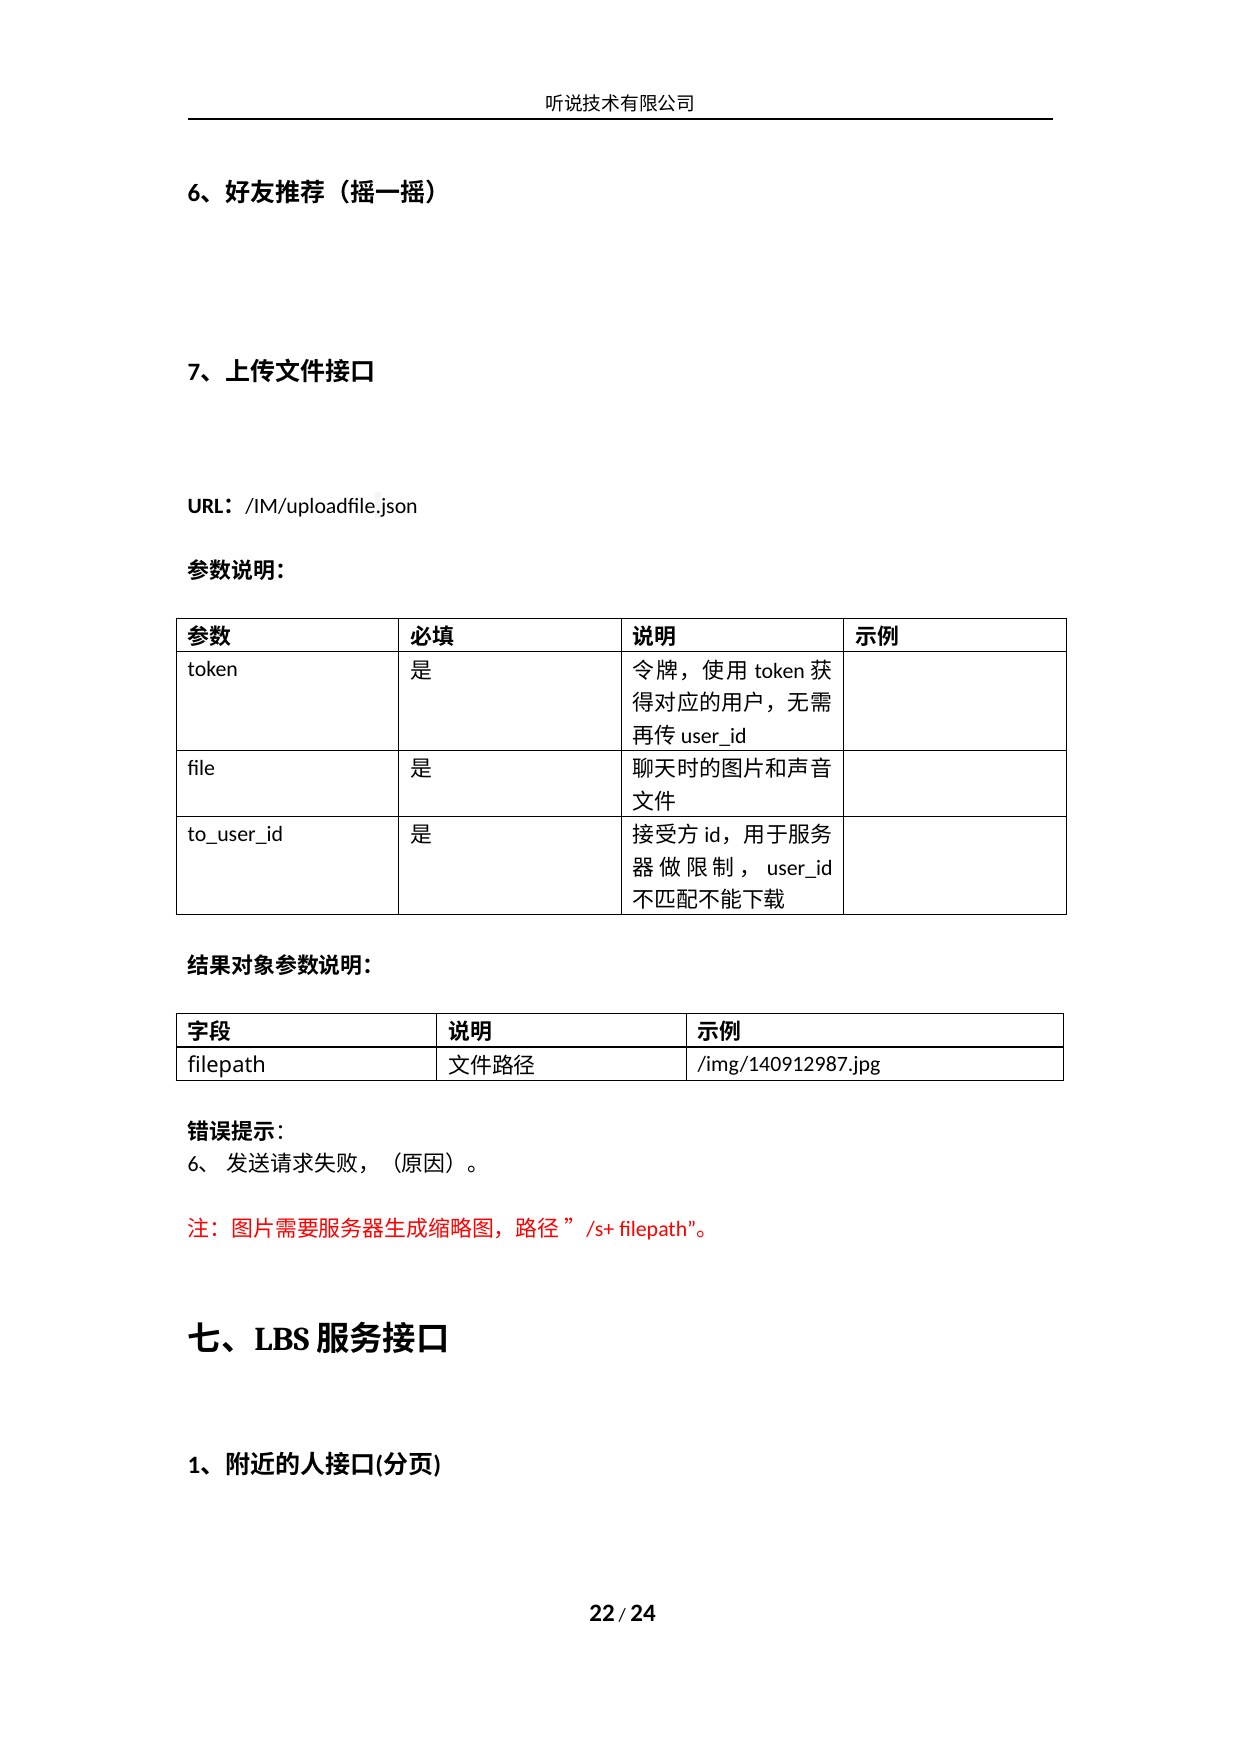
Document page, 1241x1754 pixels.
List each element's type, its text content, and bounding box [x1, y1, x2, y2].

subtitle 1、附近的人接口(分页) [187, 1430, 1053, 1495]
table_cell 接受方id，用于服务器做限制，user_id不匹配不能下载 [622, 817, 843, 914]
table_header 说明 [622, 619, 843, 651]
table_cell 是 [399, 652, 621, 750]
text 参数说明： [187, 553, 1053, 585]
table_cell 聊天时的图片和声音文件 [622, 751, 843, 816]
table_cell token [177, 652, 398, 750]
subtitle 七、LBS服务接口 [187, 1303, 1053, 1368]
table_cell [844, 751, 1066, 816]
table_cell 文件路径 [437, 1048, 686, 1080]
table_cell 是 [399, 817, 621, 914]
table_cell 是 [399, 751, 621, 816]
subtitle 7、上传文件接口 [187, 337, 1053, 402]
table_cell file [177, 751, 398, 816]
table_cell filepath [177, 1048, 436, 1080]
table_cell /img/140912987.jpg [687, 1048, 1063, 1080]
text 注：图片需要服务器生成缩略图，路径 ”/s+ filepath”。 [187, 1211, 1053, 1243]
subtitle 6、好友推荐（摇一摇） [187, 158, 1053, 223]
table_header 必填 [399, 619, 621, 651]
table_header 说明 [437, 1014, 686, 1046]
table_cell [844, 652, 1066, 750]
table_cell to_user_id [177, 817, 398, 914]
table_cell [844, 817, 1066, 914]
table_header 示例 [687, 1014, 1063, 1046]
table_header 参数 [177, 619, 398, 651]
list 发送请求失败，（原因）。 [187, 1146, 1053, 1178]
table_header 字段 [177, 1014, 436, 1046]
text 结果对象参数说明： [187, 948, 1053, 980]
text 错误提示： [187, 1113, 1053, 1146]
table_header 示例 [844, 619, 1066, 651]
table_cell 令牌，使用token获得对应的用户，无需再传user_id [622, 652, 843, 750]
text URL：/IM/uploadfile.json [187, 488, 1053, 520]
